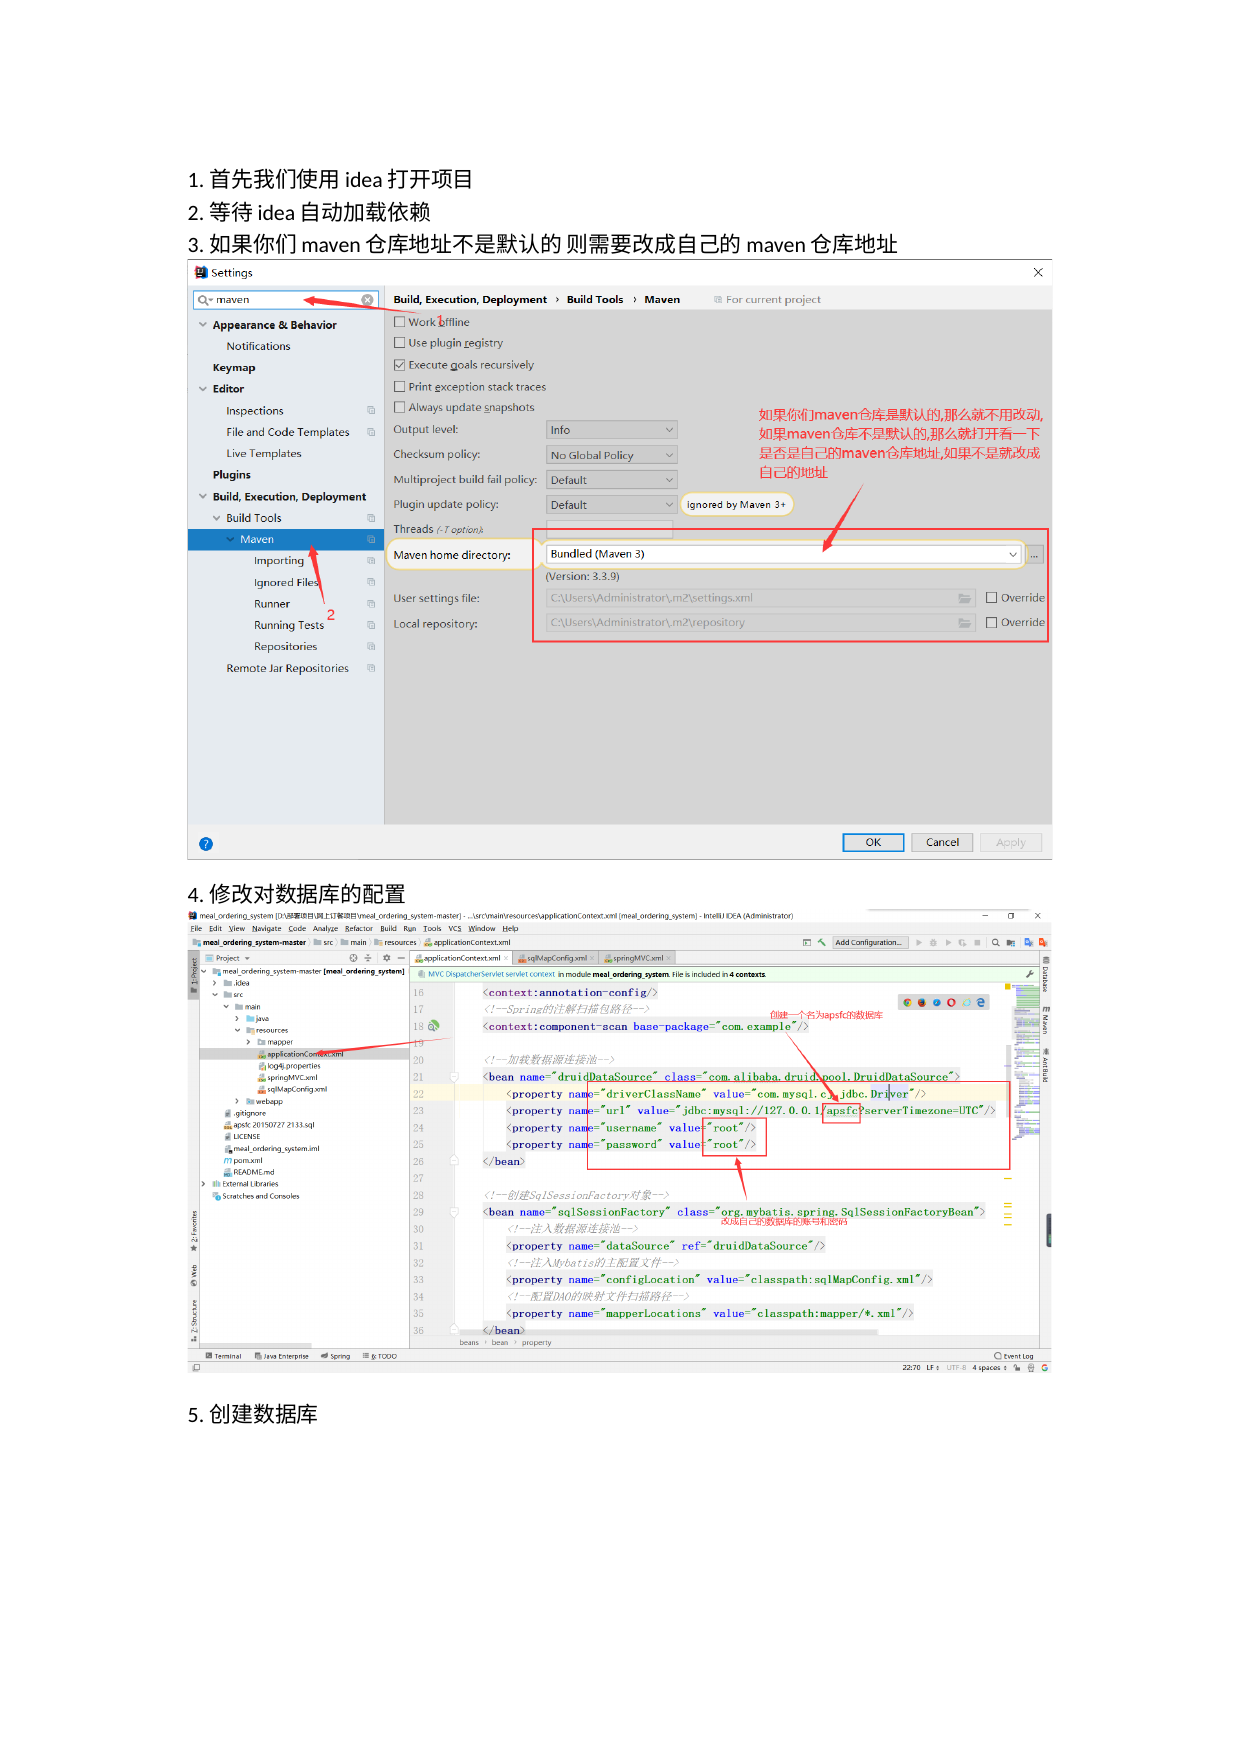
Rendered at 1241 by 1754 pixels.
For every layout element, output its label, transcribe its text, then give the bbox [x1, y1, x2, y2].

list 等待idea自动加载依赖 [187, 194, 1053, 227]
list 修改对数据库的配置 [187, 877, 1053, 909]
list 如果你们maven仓库地址不是默认的 则需要改成自己的maven仓库地址 [187, 227, 1053, 259]
list 创建数据库 [187, 1397, 1053, 1429]
picture [187, 259, 1053, 860]
picture [187, 909, 1052, 1373]
list 首先我们使用idea打开项目 [187, 162, 1053, 194]
